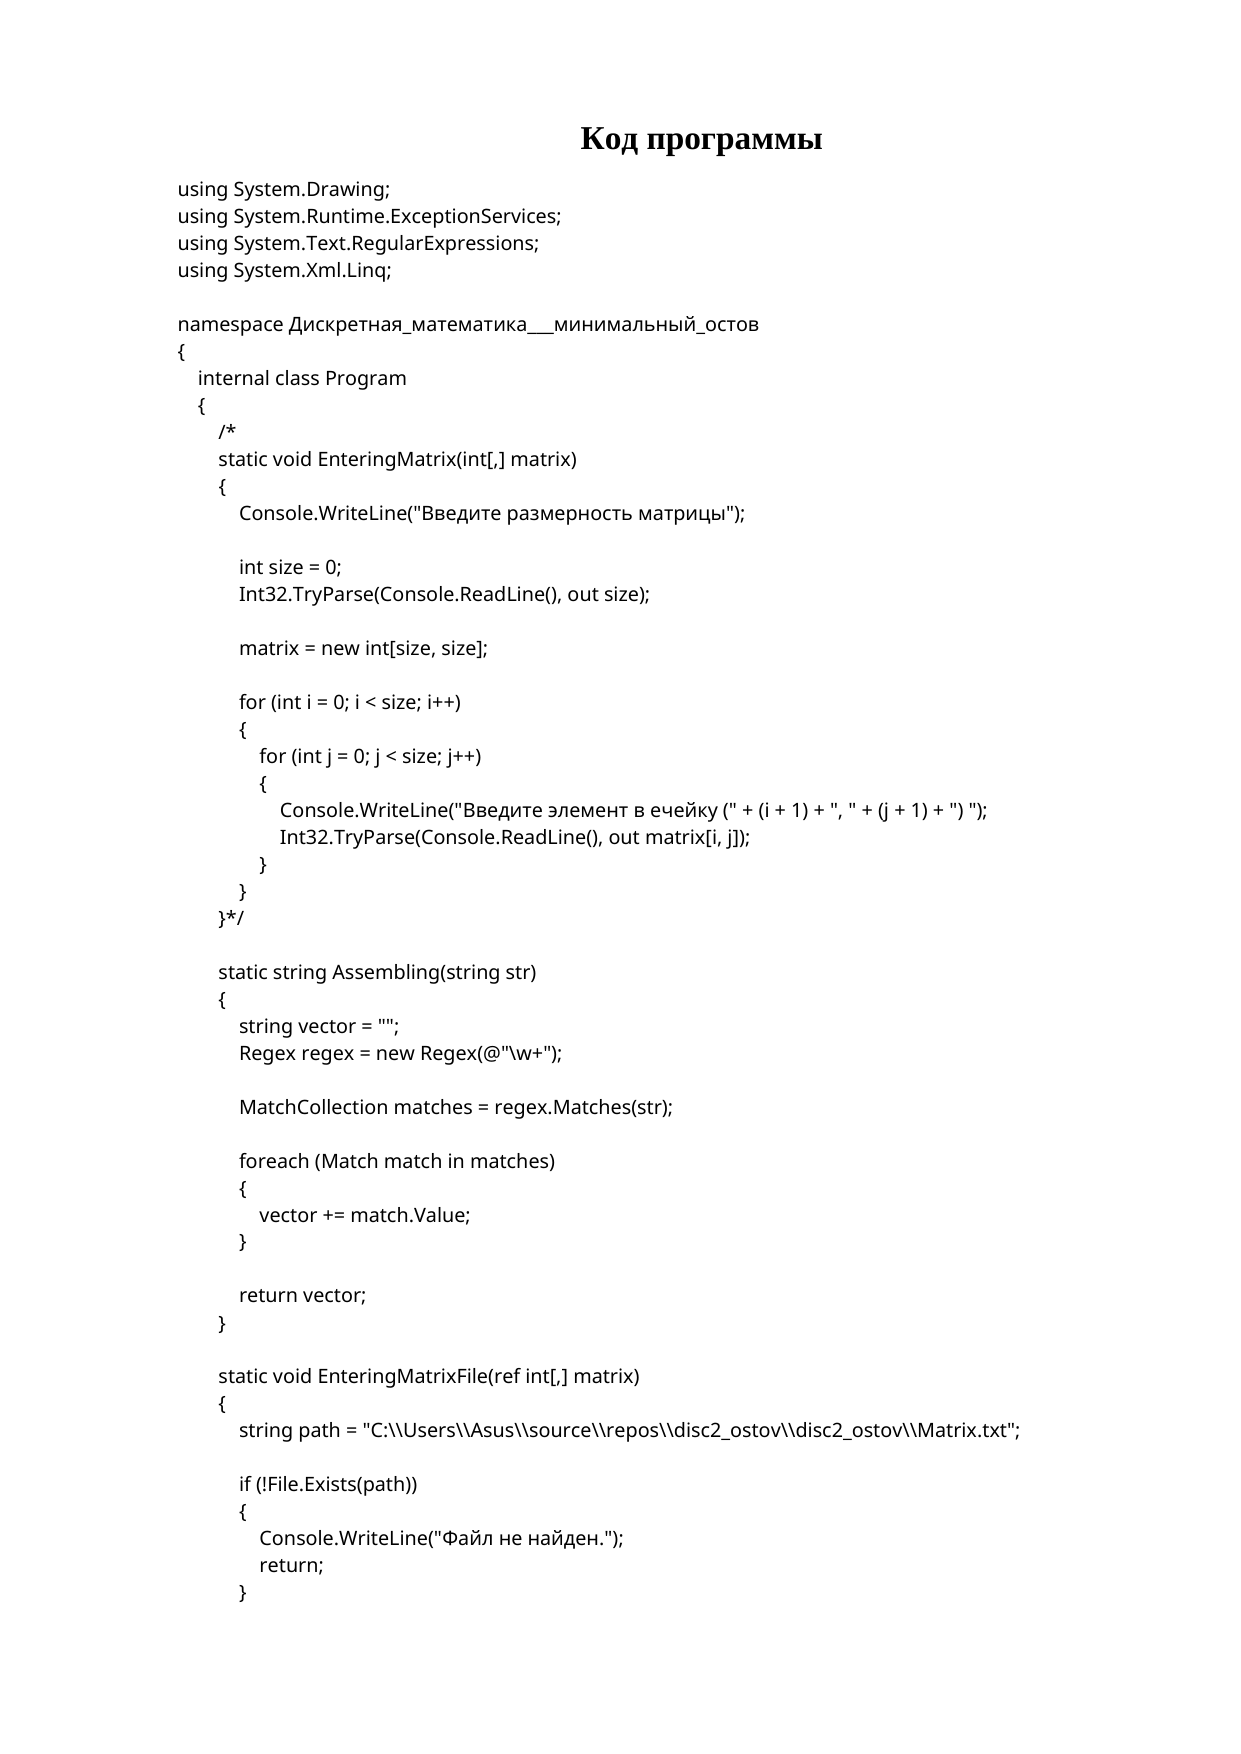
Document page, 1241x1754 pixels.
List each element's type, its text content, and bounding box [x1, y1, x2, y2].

text } [177, 850, 1152, 877]
text MatchCollection matches = regex.Matches(str); [177, 1093, 1152, 1120]
text { [177, 985, 1152, 1012]
text Console.WriteLine("Файл не найден."); [177, 1524, 1152, 1552]
subtitle Код программы [177, 118, 1152, 156]
text static void EnteringMatrix(int[,] matrix) [177, 445, 1152, 472]
text matrix = new int[size, size]; [177, 634, 1152, 661]
text using System.Drawing; [177, 176, 1152, 203]
text } [177, 1309, 1152, 1336]
text return; [177, 1552, 1152, 1578]
text { [177, 391, 1152, 418]
text using System.Text.RegularExpressions; [177, 229, 1152, 257]
text if (!File.Exists(path)) [177, 1471, 1152, 1498]
text { [177, 337, 1152, 364]
text string path = "C:\\Users\\Asus\\source\\repos\\disc2_ostov\\disc2_ostov\\Matrix.txt"; [177, 1417, 1152, 1444]
text { [177, 769, 1152, 796]
text static void EnteringMatrixFile(ref int[,] matrix) [177, 1363, 1152, 1390]
text Regex regex = new Regex(@"\w+"); [177, 1039, 1152, 1066]
text foreach (Match match in matches) [177, 1147, 1152, 1174]
text } [177, 1228, 1152, 1255]
text internal class Program [177, 364, 1152, 391]
text { [177, 1498, 1152, 1524]
text Console.WriteLine("Введите элемент в ечейку (" + (i + 1) + ", " + (j + 1) + ") "); [177, 796, 1152, 823]
text Console.WriteLine("Введите размерность матрицы"); [177, 499, 1152, 526]
text { [177, 1390, 1152, 1417]
text int size = 0; [177, 553, 1152, 580]
text vector += match.Value; [177, 1201, 1152, 1228]
text { [177, 715, 1152, 742]
text { [177, 472, 1152, 499]
text Int32.TryParse(Console.ReadLine(), out size); [177, 580, 1152, 607]
text { [177, 1174, 1152, 1201]
text Int32.TryParse(Console.ReadLine(), out matrix[i, j]); [177, 823, 1152, 850]
text } [177, 877, 1152, 904]
text for (int j = 0; j < size; j++) [177, 742, 1152, 769]
text /* [177, 418, 1152, 445]
text return vector; [177, 1282, 1152, 1309]
text using System.Runtime.ExceptionServices; [177, 203, 1152, 229]
text static string Assembling(string str) [177, 958, 1152, 985]
text }*/ [177, 904, 1152, 931]
text } [177, 1578, 1152, 1606]
text namespace Дискретная_математика___минимальный_остов [177, 311, 1152, 337]
text using System.Xml.Linq; [177, 257, 1152, 283]
text for (int i = 0; i < size; i++) [177, 688, 1152, 715]
text string vector = ""; [177, 1012, 1152, 1039]
